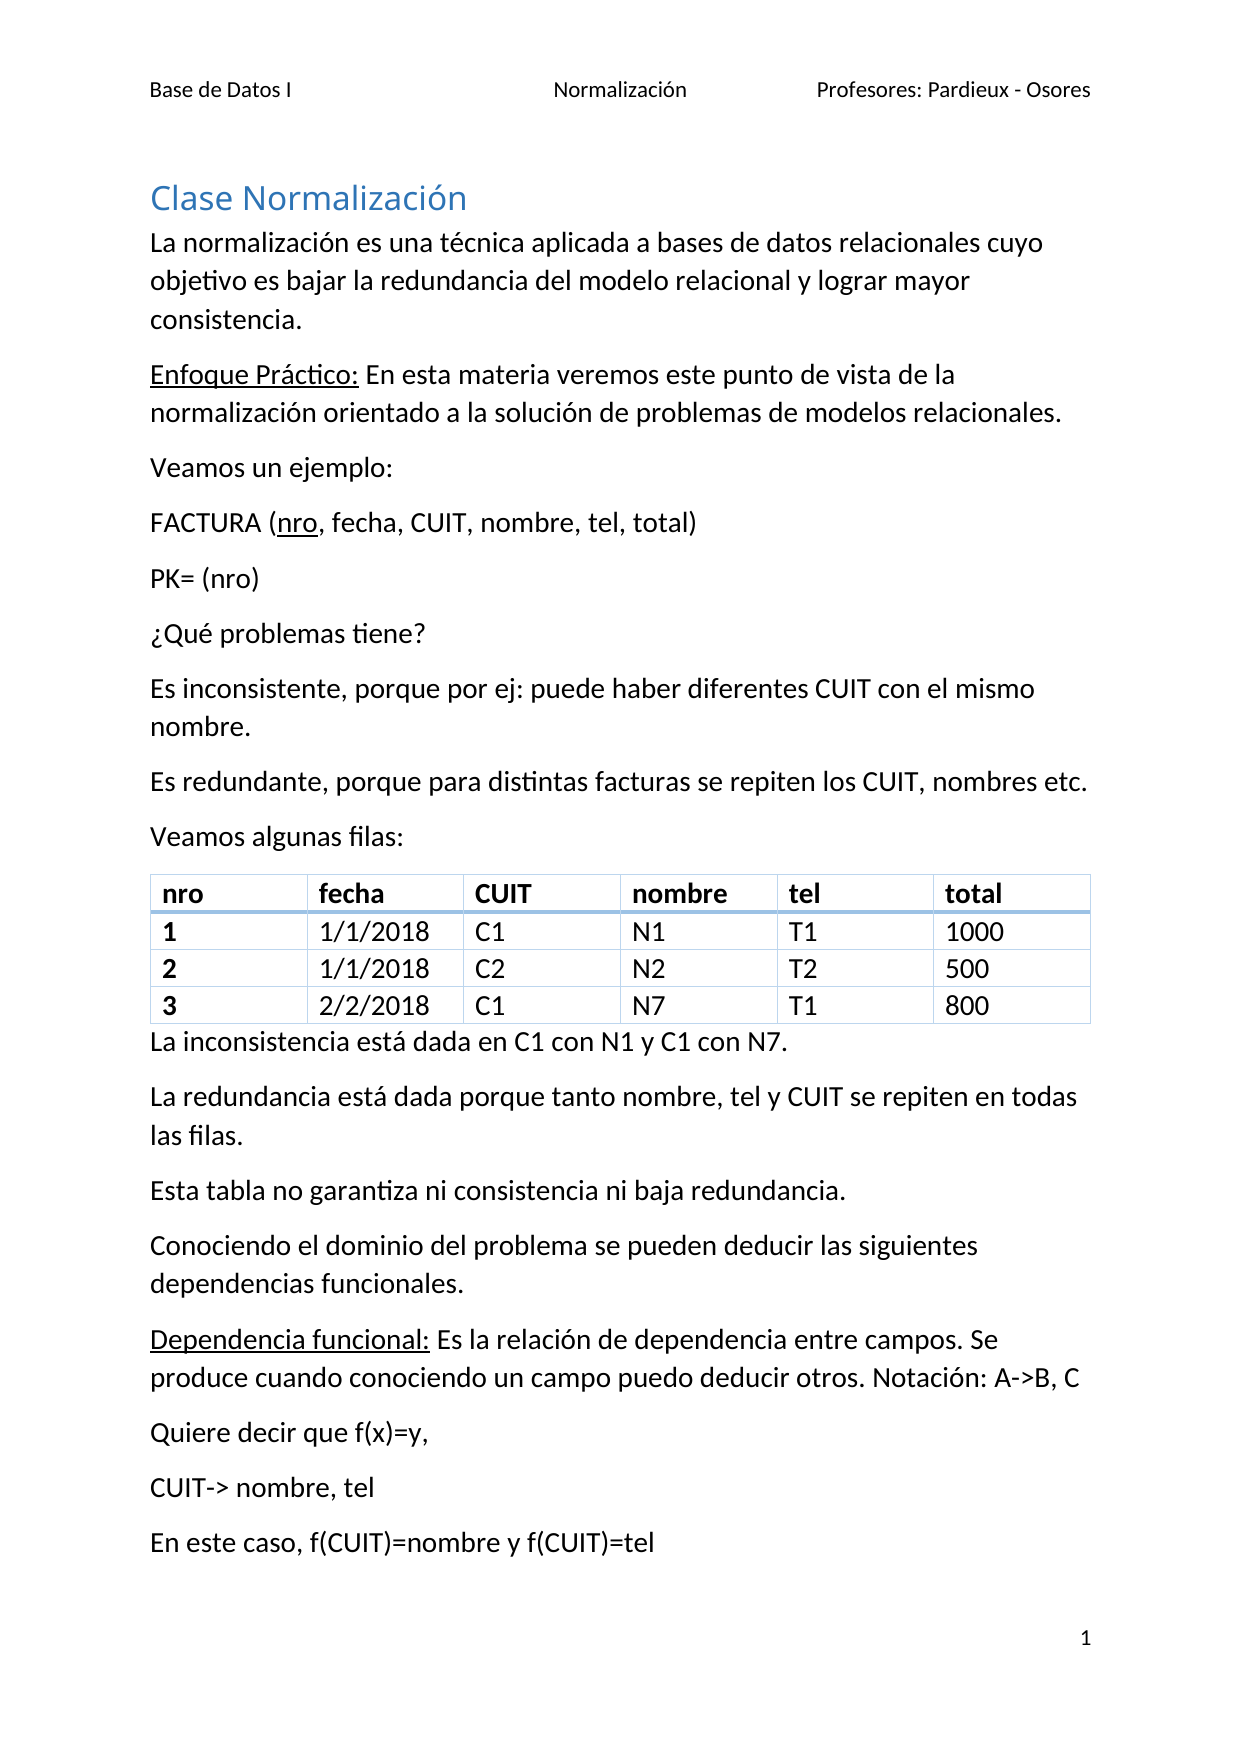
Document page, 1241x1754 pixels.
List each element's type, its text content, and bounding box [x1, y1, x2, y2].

table_cell N1 [621, 914, 777, 949]
text La normalización es una técnica aplicada a bases de datos relacionales cuyo objetivo es bajar la redundancia del modelo relacional y lograr mayor consistencia. [150, 224, 1090, 336]
text Veamos algunas filas: [150, 818, 1090, 854]
table_cell 2/2/2018 [308, 987, 463, 1022]
text FACTURA (nro, fecha, CUIT, nombre, tel, total) [150, 504, 1090, 540]
table_cell C2 [464, 950, 620, 986]
table_cell N7 [621, 987, 777, 1022]
table_header total [934, 875, 1090, 910]
table_header nro [151, 875, 307, 910]
table_cell C1 [464, 987, 620, 1022]
table_cell 3 [151, 987, 307, 1022]
table_header CUIT [464, 875, 620, 910]
table_cell 1/1/2018 [308, 950, 463, 986]
table_cell N2 [621, 950, 777, 986]
table_header fecha [308, 875, 463, 910]
table_header nombre [621, 875, 777, 910]
table_cell 1000 [934, 914, 1090, 949]
table_cell T1 [778, 987, 933, 1022]
table_cell C1 [464, 914, 620, 949]
text Dependencia funcional: Es la relación de dependencia entre campos. Se produce cuando conociendo un campo puedo deducir otros. Notación: A->B, C [150, 1321, 1090, 1395]
table_cell 800 [934, 987, 1090, 1022]
table_header tel [778, 875, 933, 910]
table_cell 2 [151, 950, 307, 986]
text Enfoque Práctico: En esta materia veremos este punto de vista de la normalización orientado a la solución de problemas de modelos relacionales. [150, 356, 1090, 430]
table_cell 500 [934, 950, 1090, 986]
text Es redundante, porque para distintas facturas se repiten los CUIT, nombres etc. [150, 763, 1090, 799]
table_cell T1 [778, 914, 933, 949]
text La redundancia está dada porque tanto nombre, tel y CUIT se repiten en todas las filas. [150, 1078, 1090, 1153]
table_cell 1/1/2018 [308, 914, 463, 949]
text PK= (nro) [150, 560, 1090, 595]
text CUIT-> nombre, tel [150, 1469, 1090, 1505]
text Veamos un ejemplo: [150, 449, 1090, 485]
text ¿Qué problemas tiene? [150, 615, 1090, 650]
table_cell T2 [778, 950, 933, 986]
subtitle Clase Normalización [150, 175, 1090, 220]
text Esta tabla no garantiza ni consistencia ni baja redundancia. [150, 1172, 1090, 1208]
text En este caso, f(CUIT)=nombre y f(CUIT)=tel [150, 1524, 1090, 1560]
text La inconsistencia está dada en C1 con N1 y C1 con N7. [150, 1024, 1090, 1059]
text Conociendo el dominio del problema se pueden deducir las siguientes dependencias funcionales. [150, 1227, 1090, 1301]
text Quiere decir que f(x)=y, [150, 1414, 1090, 1450]
text Es inconsistente, porque por ej: puede haber diferentes CUIT con el mismo nombre. [150, 670, 1090, 744]
table_cell 1 [151, 914, 307, 949]
